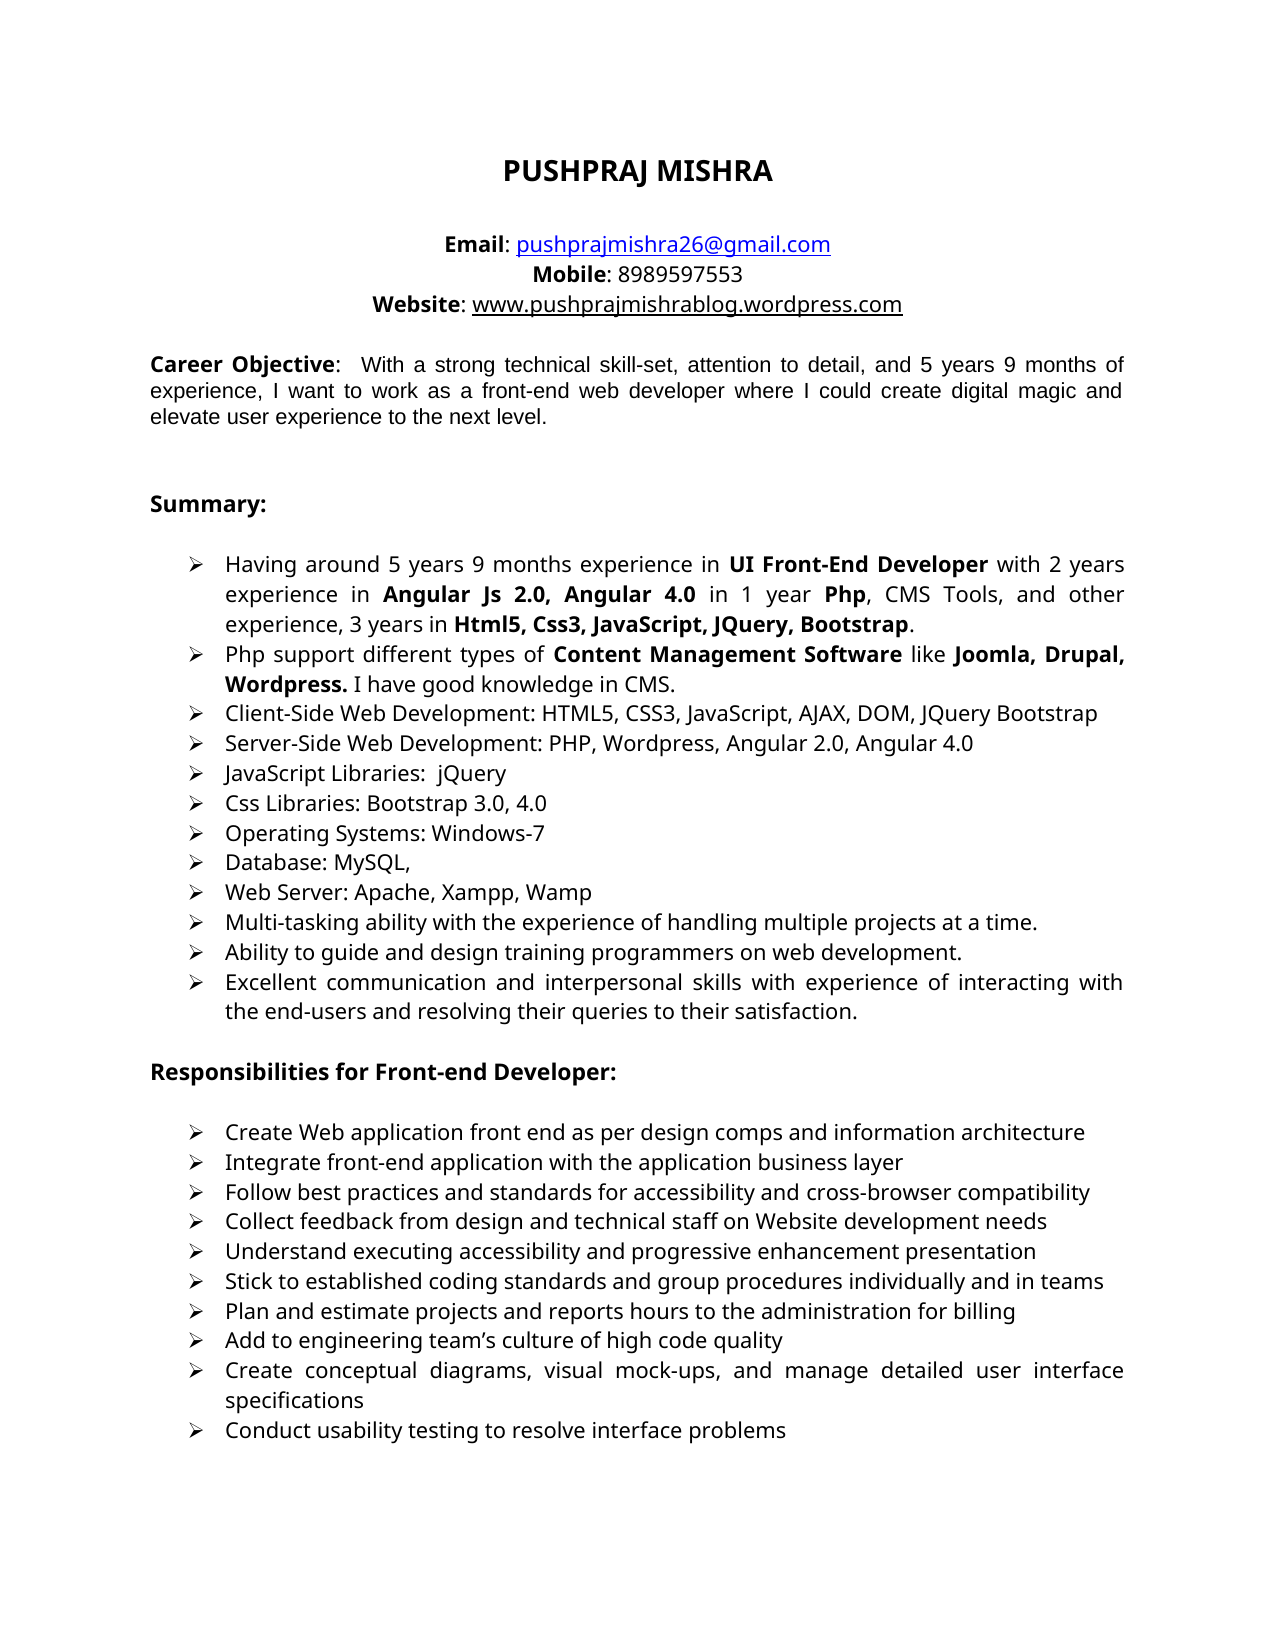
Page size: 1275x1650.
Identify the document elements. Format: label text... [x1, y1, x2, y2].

list JavaScript Libraries: jQuery [187, 758, 1125, 788]
list Conduct usability testing to resolve interface problems [187, 1415, 1125, 1444]
list Css Libraries: Bootstrap 3.0, 4.0 [187, 788, 1125, 817]
list Database: MySQL, [187, 847, 1125, 877]
list Operating Systems: Windows-7 [187, 817, 1125, 847]
list Add to engineering team’s culture of high code quality [187, 1325, 1125, 1355]
list Having around 5 years 9 months experience in UI Front-End Developer with 2 years experience in Angular Js 2.0, Angular 4.0 in 1 year Php, CMS Tools, and other experience, 3 years in Html5, Css3, JavaScript, JQuery, Bootstrap. [187, 549, 1125, 639]
text Career Objective: With a strong technical skill-set, attention to detail, and 5 years 9 months of experience, I want to work as a front-end web developer where I could create digital magic and elevate user experience to the next level. [150, 348, 1125, 429]
text Summary: [150, 488, 1125, 519]
list Web Server: Apache, Xampp, Wamp [187, 877, 1125, 907]
list Excellent communication and interpersonal skills with experience of interacting with the end-users and resolving their queries to their satisfaction. [187, 966, 1125, 1026]
text PUSHPRAJ MISHRA [150, 150, 1125, 190]
list Understand executing accessibility and progressive enhancement presentation [187, 1236, 1125, 1266]
list Client-Side Web Development: HTML5, CSS3, JavaScript, AJAX, DOM, JQuery Bootstrap [187, 698, 1125, 728]
text Website: www.pushprajmishrablog.wordpress.com [150, 289, 1125, 319]
list Plan and estimate projects and reports hours to the administration for billing [187, 1296, 1125, 1325]
list Server-Side Web Development: PHP, Wordpress, Angular 2.0, Angular 4.0 [187, 728, 1125, 758]
list Follow best practices and standards for accessibility and cross-browser compatibility [187, 1176, 1125, 1206]
list Create conceptual diagrams, visual mock-ups, and manage detailed user interface specifications [187, 1355, 1125, 1415]
list Ability to guide and design training programmers on web development. [187, 937, 1125, 966]
text Responsibilities for Front-end Developer: [150, 1056, 1125, 1087]
text Email: pushprajmishra26@gmail.com [150, 229, 1125, 259]
text Mobile: 8989597553 [150, 259, 1125, 289]
list Create Web application front end as per design comps and information architecture [187, 1117, 1125, 1147]
list Multi-tasking ability with the experience of handling multiple projects at a time. [187, 907, 1125, 937]
list Php support different types of Content Management Software like Joomla, Drupal, Wordpress. I have good knowledge in CMS. [187, 639, 1125, 698]
list Stick to established coding standards and group procedures individually and in teams [187, 1266, 1125, 1296]
list Collect feedback from design and technical staff on Website development needs [187, 1206, 1125, 1236]
list Integrate front-end application with the application business layer [187, 1147, 1125, 1176]
